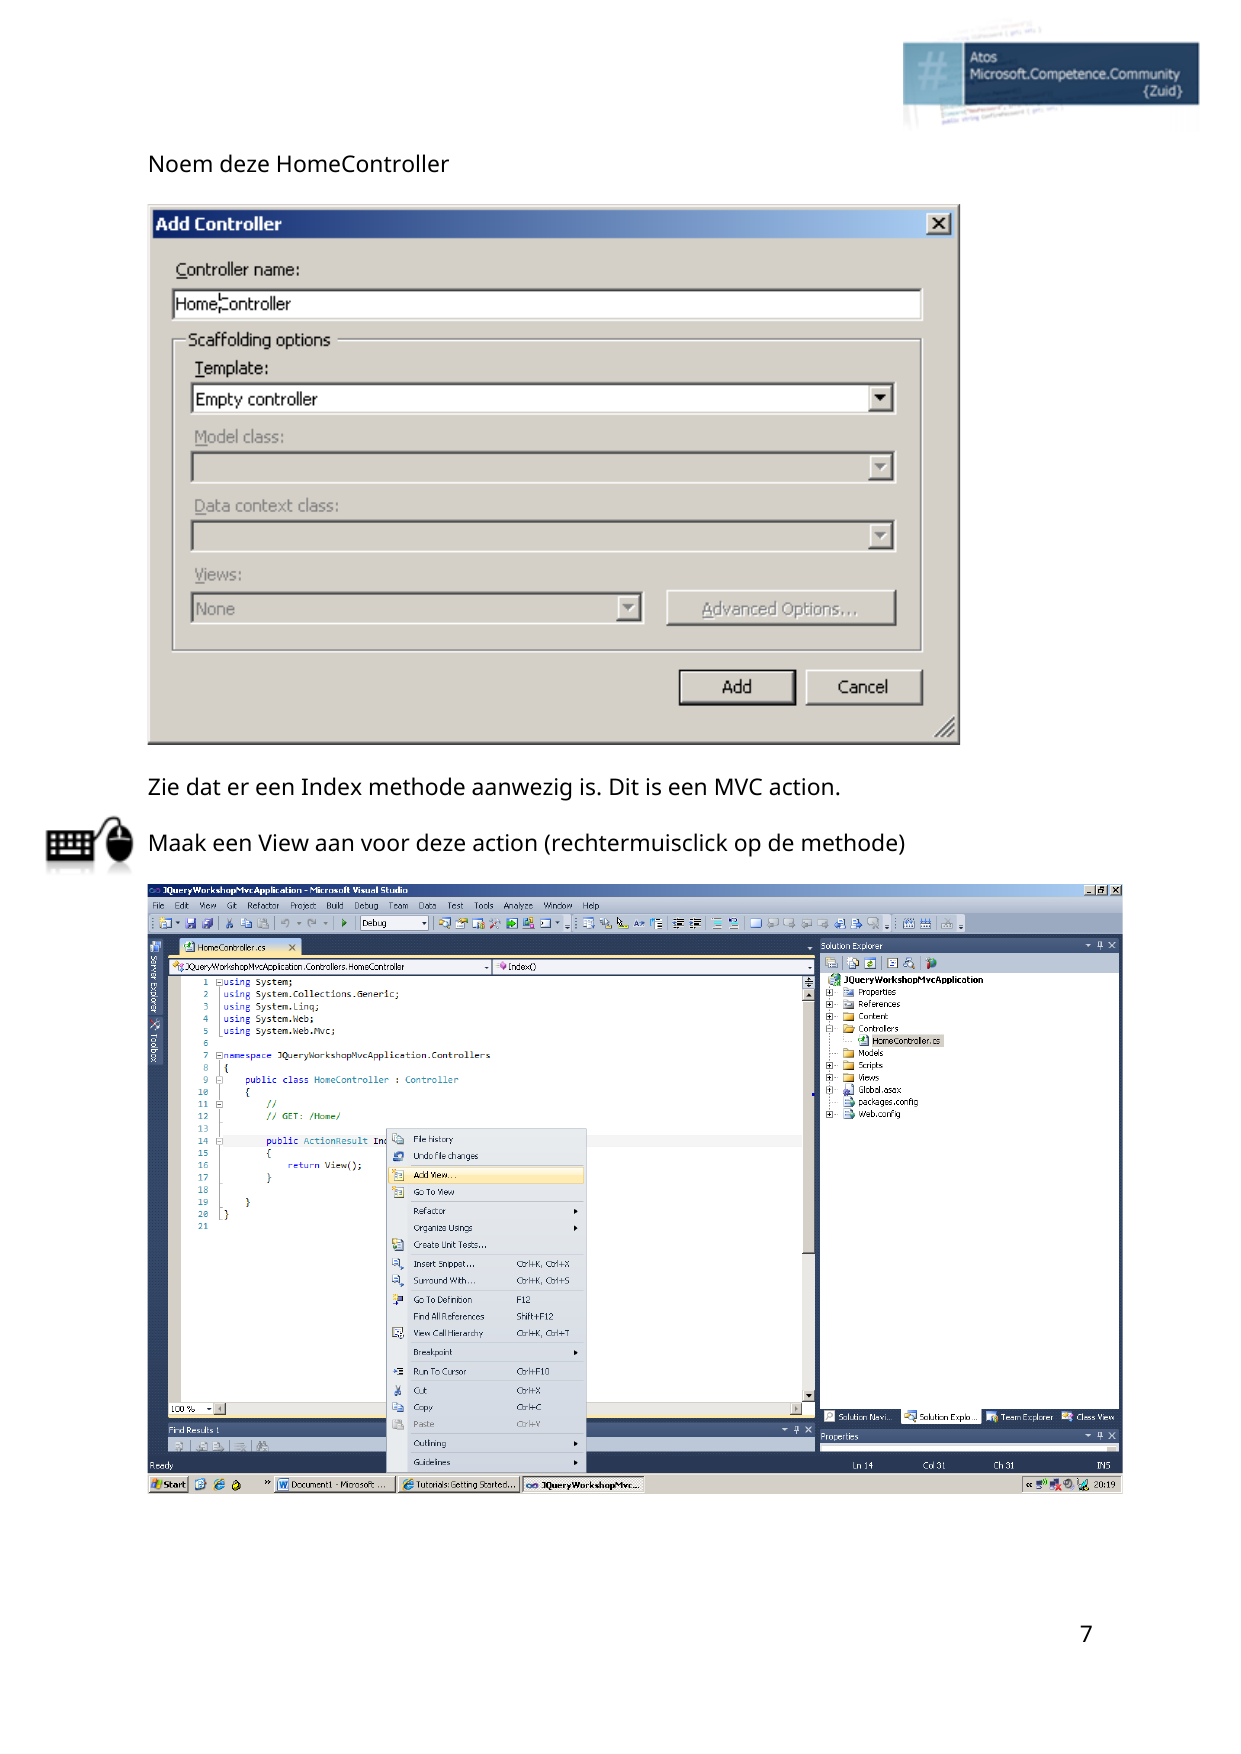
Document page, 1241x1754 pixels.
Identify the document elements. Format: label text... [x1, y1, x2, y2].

picture [147, 204, 960, 745]
picture [147, 884, 1123, 1494]
text Zie dat er een Index methode aanwezig is. Dit is een MVC action. [148, 771, 1093, 802]
picture [903, 15, 1200, 133]
text Maak een View aan voor deze action (rechtermuisclick op de methode) [148, 827, 1093, 858]
text Noem deze HomeController [148, 148, 1093, 179]
picture [43, 813, 138, 877]
